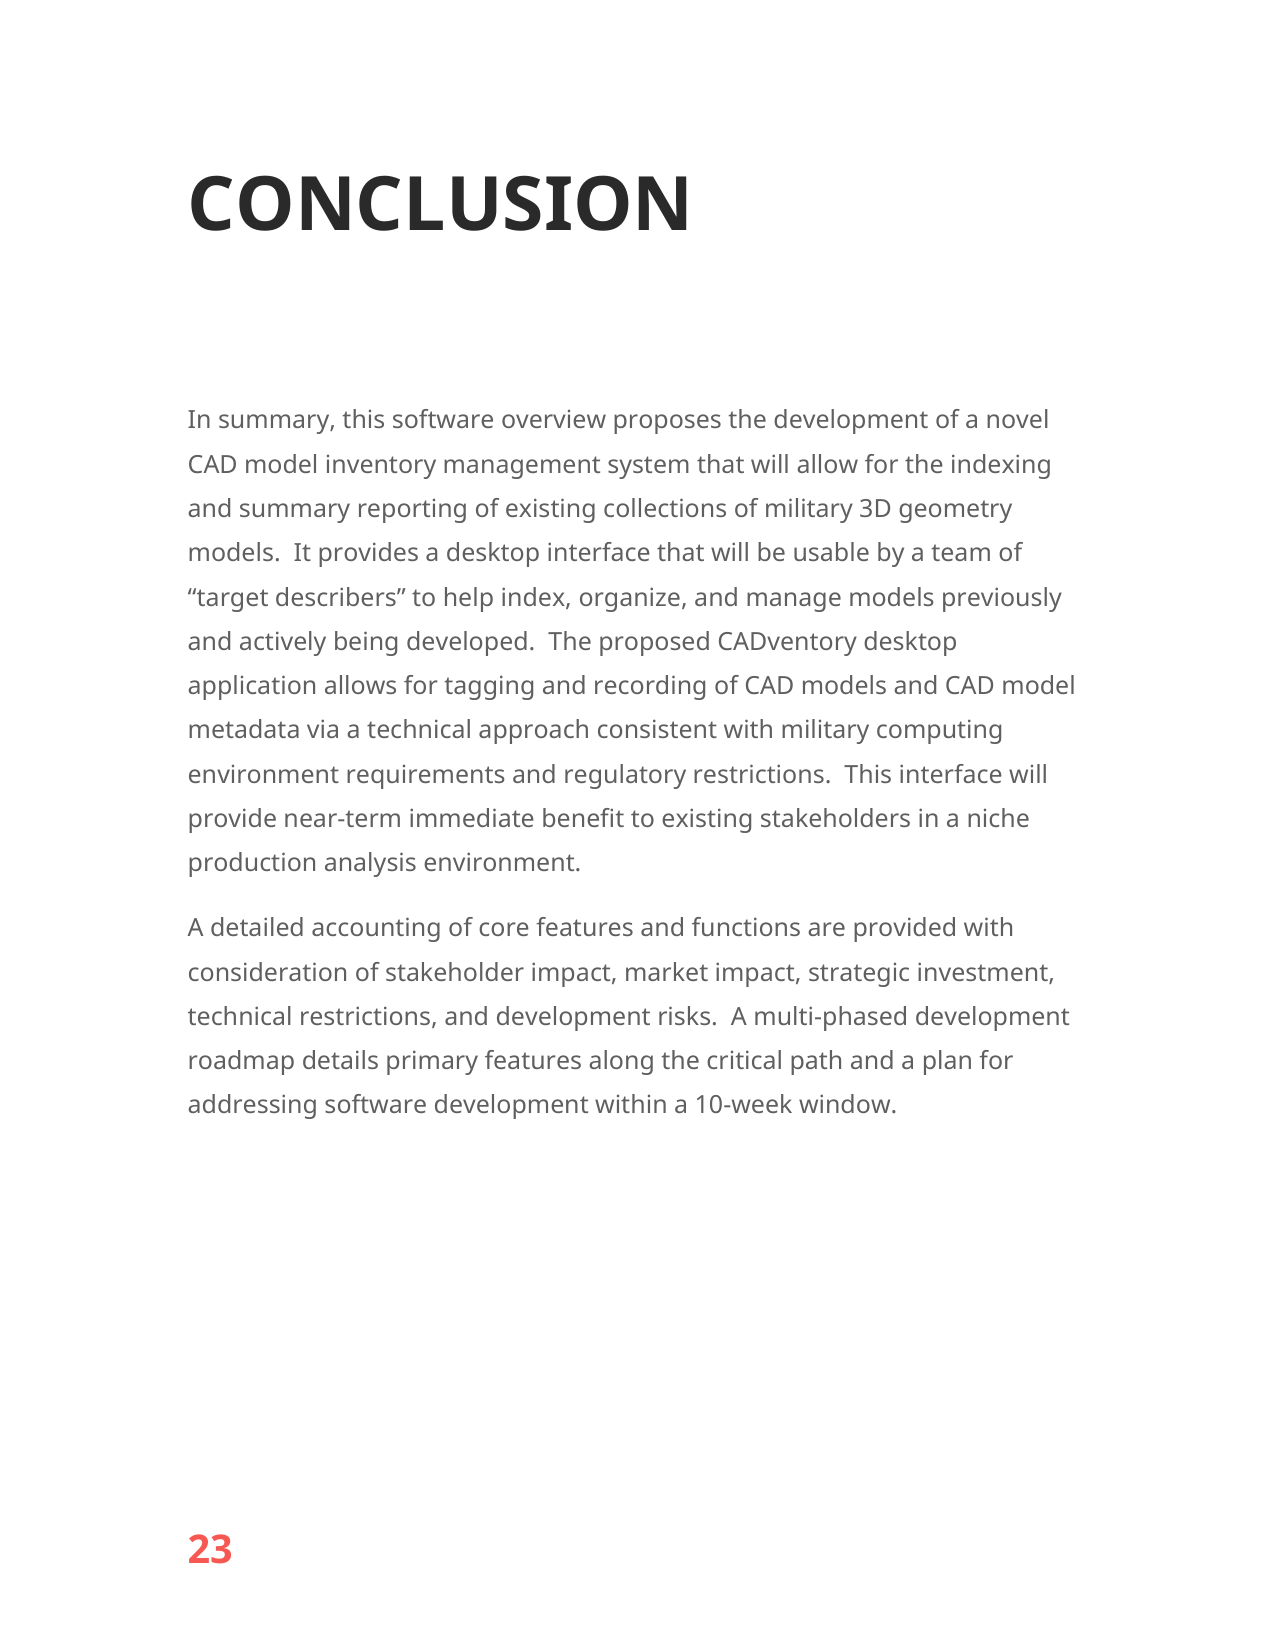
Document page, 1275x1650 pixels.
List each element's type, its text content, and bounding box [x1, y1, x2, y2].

subtitle Conclusion [187, 150, 1087, 252]
text A detailed accounting of core features and functions are provided with consideration of stakeholder impact, market impact, strategic investment, technical restrictions, and development risks. A multi-phased development roadmap details primary features along the critical path and a plan for addressing software development within a 10-week window. [187, 910, 1087, 1121]
text In summary, this software overview proposes the development of a novel CAD model inventory management system that will allow for the indexing and summary reporting of existing collections of military 3D geometry models. It provides a desktop interface that will be usable by a team of “target describers” to help index, organize, and manage models previously and actively being developed. The proposed CADventory desktop application allows for tagging and recording of CAD models and CAD model metadata via a technical approach consistent with military computing environment requirements and regulatory restrictions. This interface will provide near-term immediate benefit to existing stakeholders in a niche production analysis environment. [187, 402, 1087, 879]
